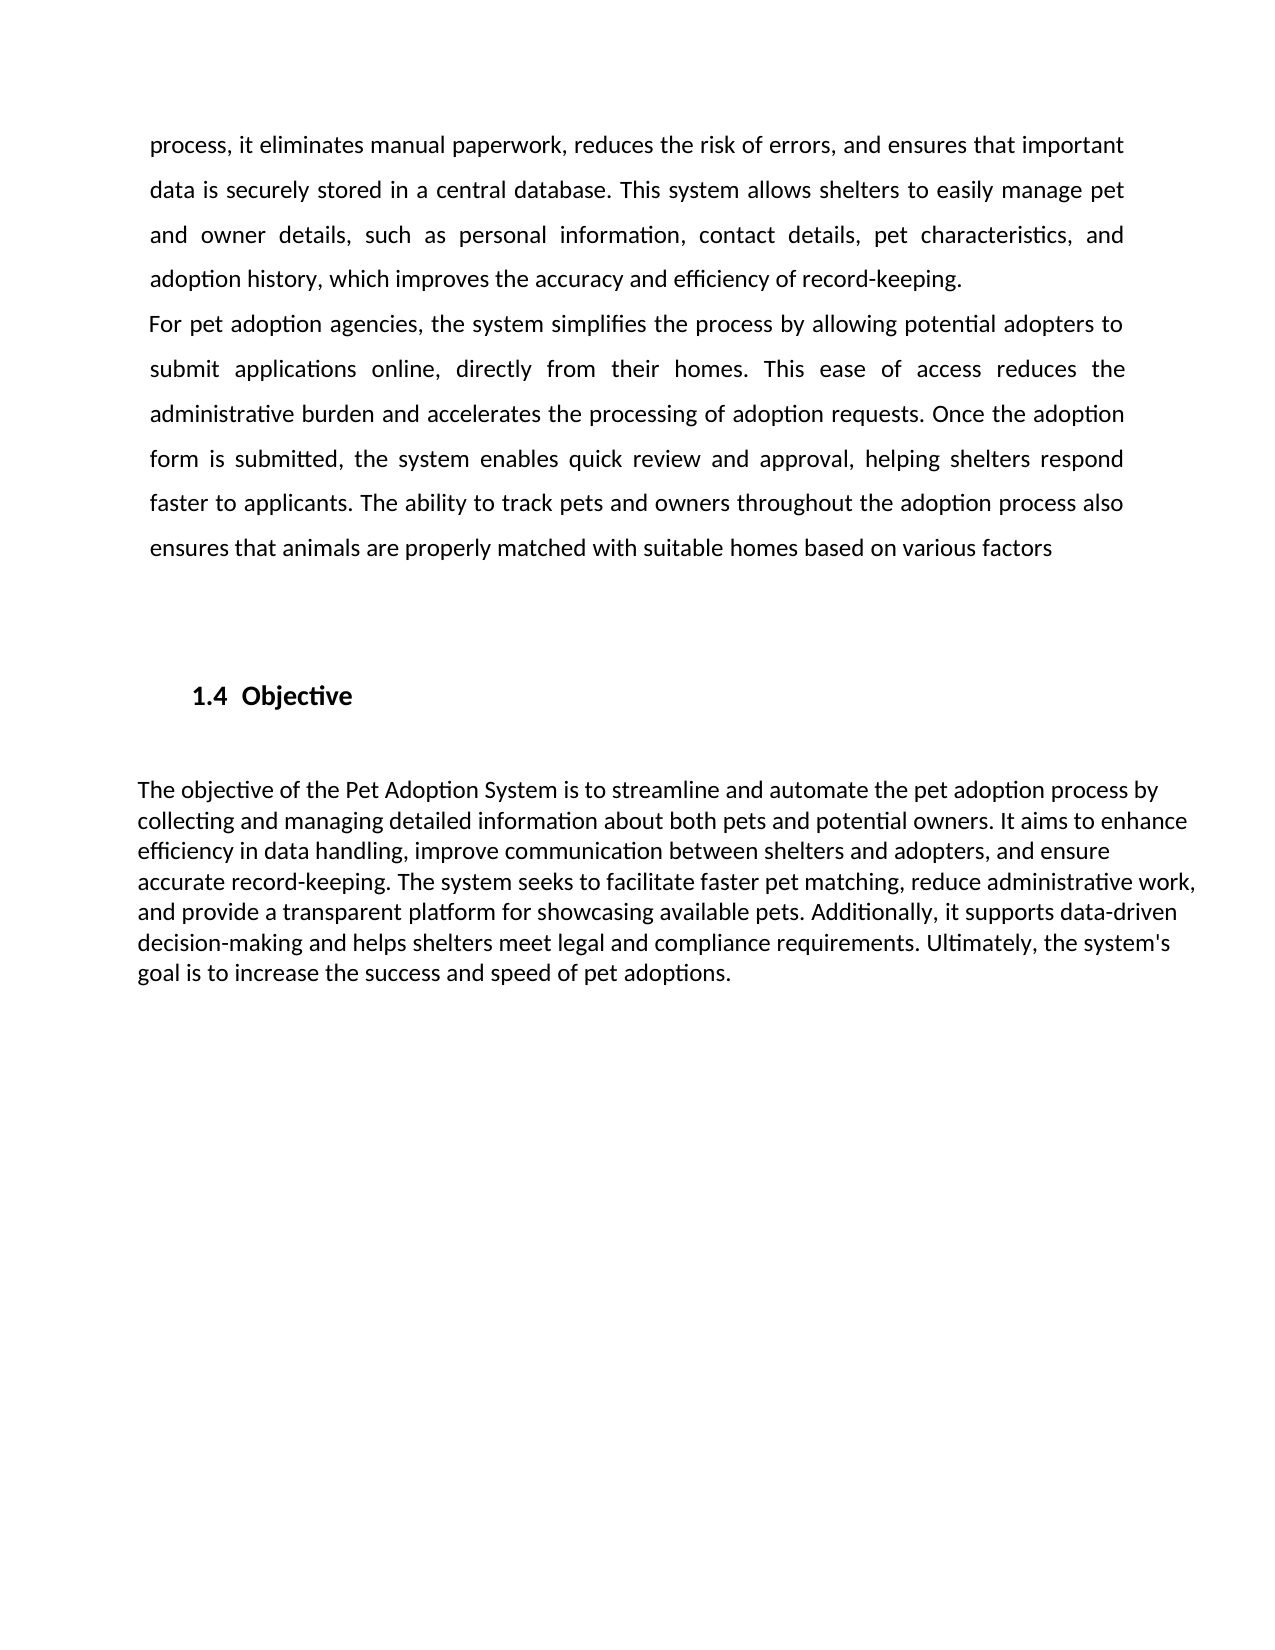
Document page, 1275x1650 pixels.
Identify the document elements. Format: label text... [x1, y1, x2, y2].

subtitle Objective [191, 678, 1212, 713]
text process, it eliminates manual paperwork, reduces the risk of errors, and ensures that important data is securely stored in a central database. This system allows shelters to easily manage pet and owner details, such as personal information, contact details, pet characteristics, and adoption history, which improves the accuracy and efficiency of record-keeping. [149, 129, 1125, 294]
text For pet adoption agencies, the system simplifies the process by allowing potential adopters to submit applications online, directly from their homes. This ease of access reduces the administrative burden and accelerates the processing of adoption requests. Once the adoption form is submitted, the system enables quick review and approval, helping shelters respond faster to applicants. The ability to track pets and owners throughout the adoption process also ensures that animals are properly matched with suitable homes based on various factors [148, 308, 1126, 563]
text The objective of the Pet Adoption System is to streamline and automate the pet adoption process by collecting and managing detailed information about both pets and potential owners. It aims to enhance efficiency in data handling, improve communication between shelters and adopters, and ensure accurate record-keeping. The system seeks to facilitate faster pet matching, reduce administrative work, and provide a transparent platform for showcasing available pets. Additionally, it supports data-driven decision-making and helps shelters meet legal and compliance requirements. Ultimately, the system's goal is to increase the success and speed of pet adoptions. [137, 774, 1199, 988]
